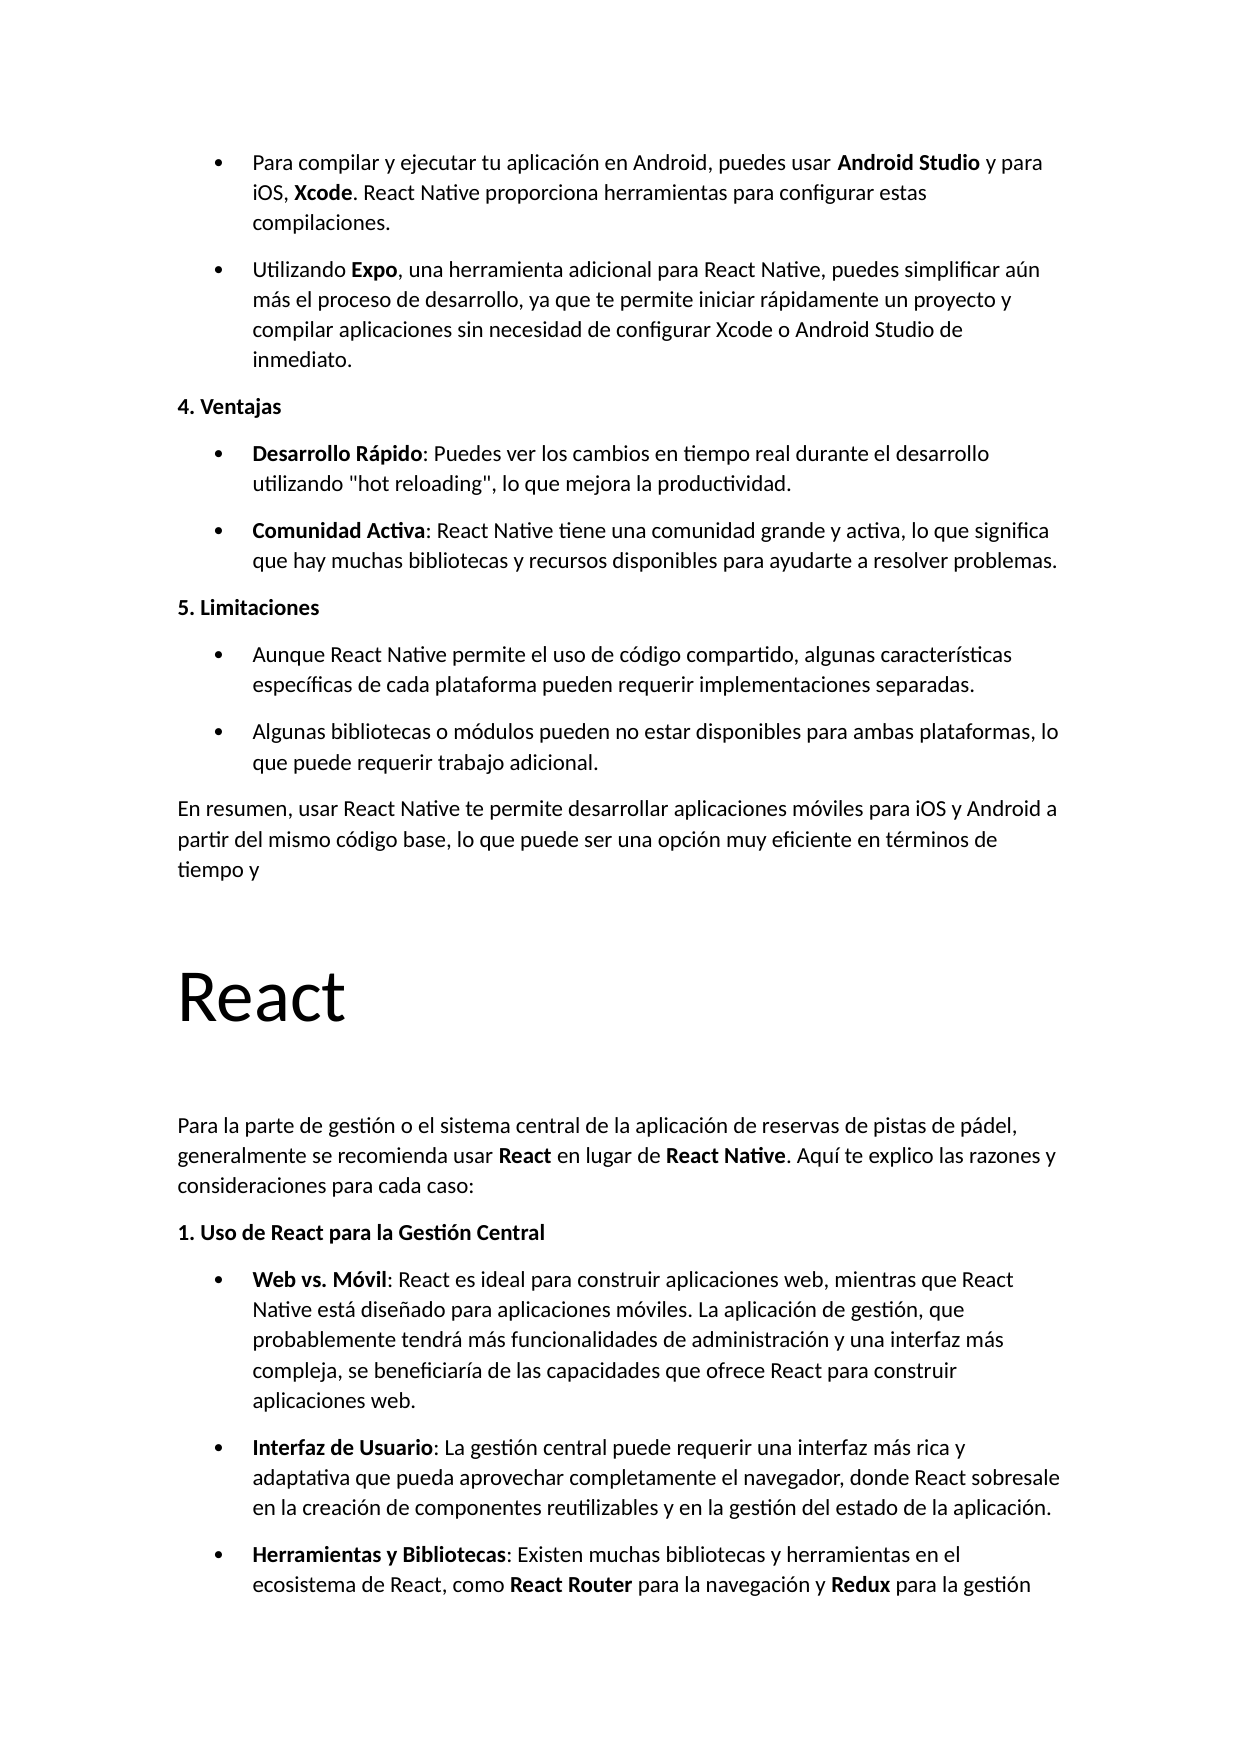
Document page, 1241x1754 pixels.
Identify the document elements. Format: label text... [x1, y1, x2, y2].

list Web vs. Móvil: React es ideal para construir aplicaciones web, mientras que React Native está diseñado para aplicaciones móviles. La aplicación de gestión, que probablemente tendrá más funcionalidades de administración y una interfaz más compleja, se beneficiaría de las capacidades que ofrece React para construir aplicaciones web. [215, 1265, 1063, 1414]
text Para la parte de gestión o el sistema central de la aplicación de reservas de pistas de pádel, generalmente se recomienda usar React en lugar de React Native. Aquí te explico las razones y consideraciones para cada caso: [177, 1111, 1063, 1199]
text React [177, 949, 1063, 1040]
list Algunas bibliotecas o módulos pueden no estar disponibles para ambas plataformas, lo que puede requerir trabajo adicional. [215, 717, 1063, 776]
text En resumen, usar React Native te permite desarrollar aplicaciones móviles para iOS y Android a partir del mismo código base, lo que puede ser una opción muy eficiente en términos de tiempo y [177, 794, 1063, 883]
list Aunque React Native permite el uso de código compartido, algunas características específicas de cada plataforma pueden requerir implementaciones separadas. [215, 640, 1063, 698]
list Desarrollo Rápido: Puedes ver los cambios en tiempo real durante el desarrollo utilizando "hot reloading", lo que mejora la productividad. [215, 439, 1063, 497]
list Comunidad Activa: React Native tiene una comunidad grande y activa, lo que significa que hay muchas bibliotecas y recursos disponibles para ayudarte a resolver problemas. [215, 516, 1063, 574]
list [215, 1540, 1063, 1598]
text 5. Limitaciones [177, 593, 1063, 621]
text 4. Ventajas [177, 392, 1063, 420]
list Para compilar y ejecutar tu aplicación en Android, puedes usar Android Studio y para iOS, Xcode. React Native proporciona herramientas para configurar estas compilaciones. [215, 148, 1063, 236]
list Interfaz de Usuario: La gestión central puede requerir una interfaz más rica y adaptativa que pueda aprovechar completamente el navegador, donde React sobresale en la creación de componentes reutilizables y en la gestión del estado de la aplicación. [215, 1433, 1063, 1521]
list Utilizando Expo, una herramienta adicional para React Native, puedes simplificar aún más el proceso de desarrollo, ya que te permite iniciar rápidamente un proyecto y compilar aplicaciones sin necesidad de configurar Xcode o Android Studio de inmediato. [215, 255, 1063, 373]
text 1. Uso de React para la Gestión Central [177, 1218, 1063, 1246]
